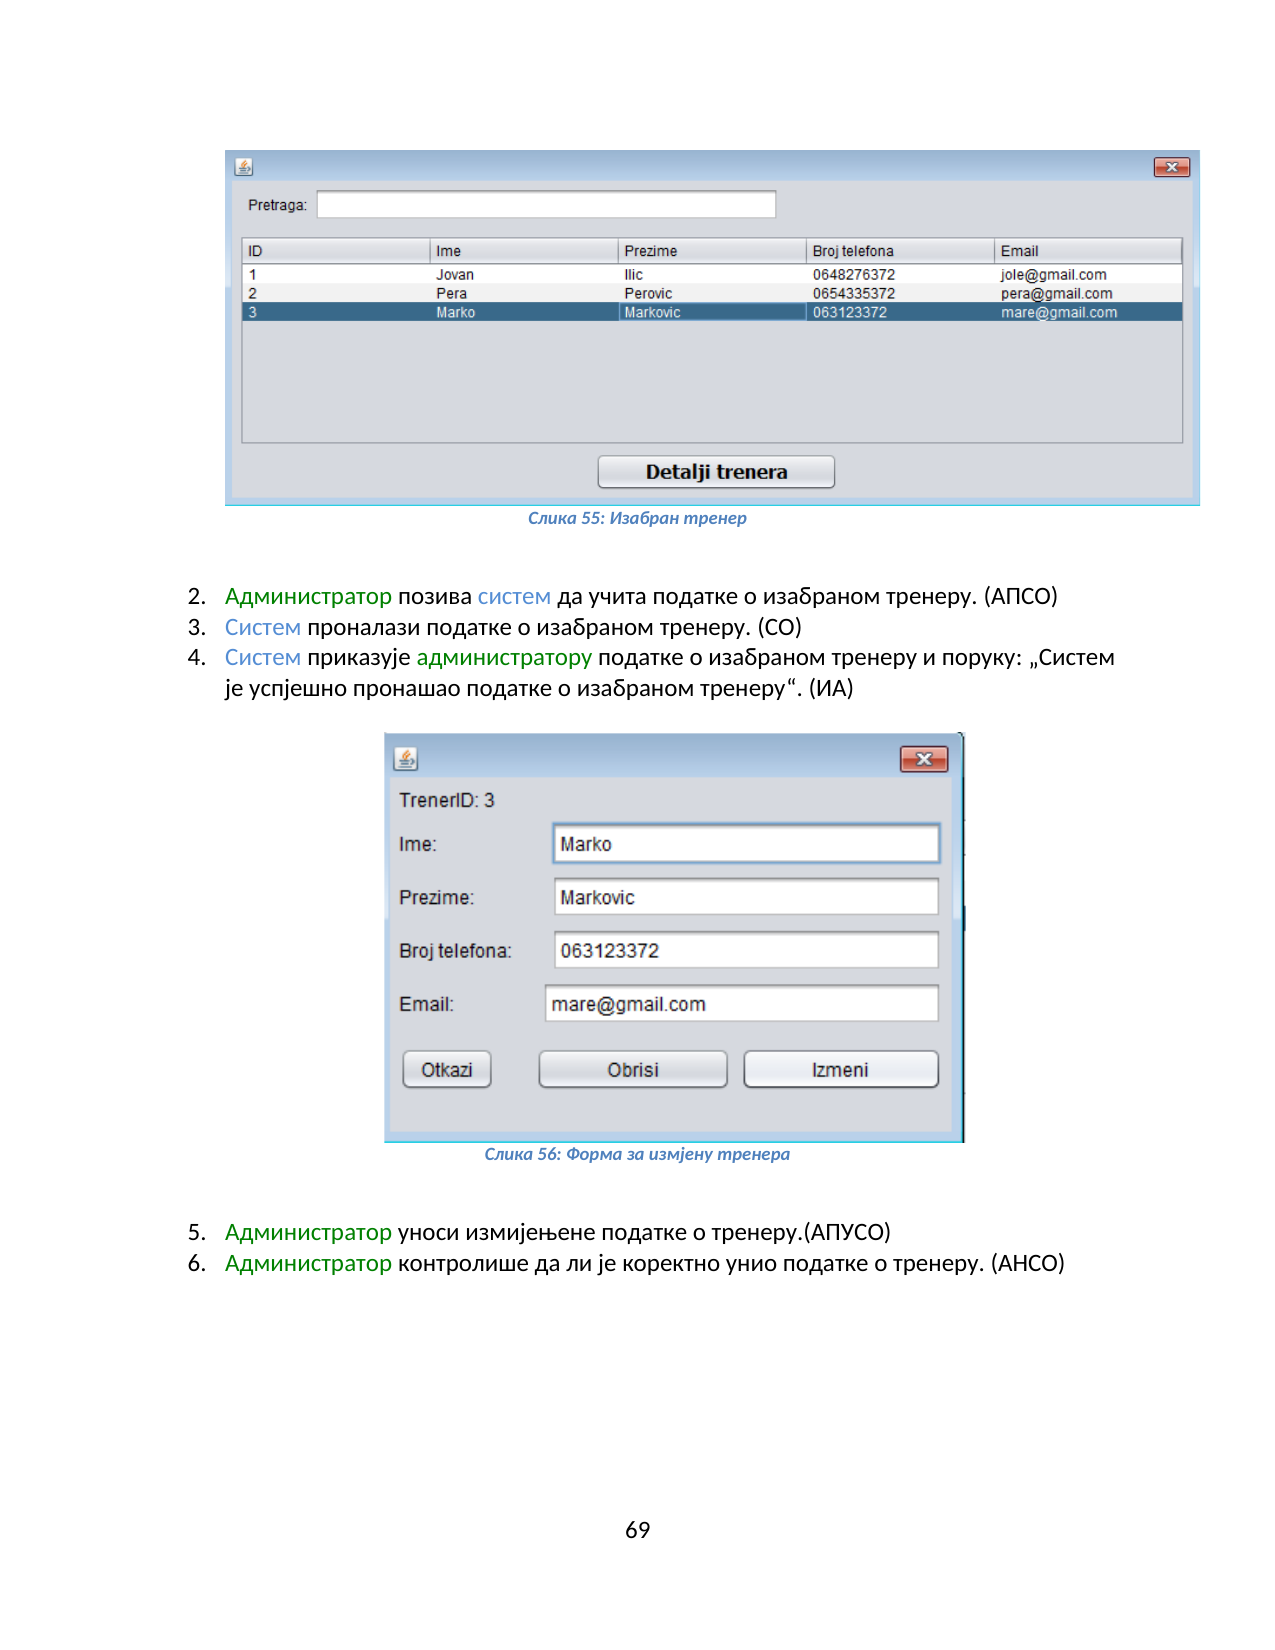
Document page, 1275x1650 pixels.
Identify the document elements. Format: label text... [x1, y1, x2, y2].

list Администратор позива систем да учита податке о изабраном тренеру. (АПСО) [187, 580, 1125, 611]
list Администратор контролише да ли је коректно унио податке о тренеру. (АНСО) [187, 1247, 1125, 1277]
list Администратор уноси измијењене податке о тренеру.(АПУСО) [187, 1216, 1125, 1247]
text Слика 56: Форма за измјену тренера [150, 1142, 1125, 1165]
picture [384, 732, 966, 1143]
picture [225, 150, 1200, 506]
text Слика 55: Изабран тренер [150, 506, 1125, 529]
list Систем приказује администратору податке о изабраном тренеру и поруку: „Систем је успјешно пронашао податке о изабраном тренеру“. (ИА) [187, 641, 1125, 702]
list Систем проналази податке о изабраном тренеру. (СО) [187, 611, 1125, 641]
